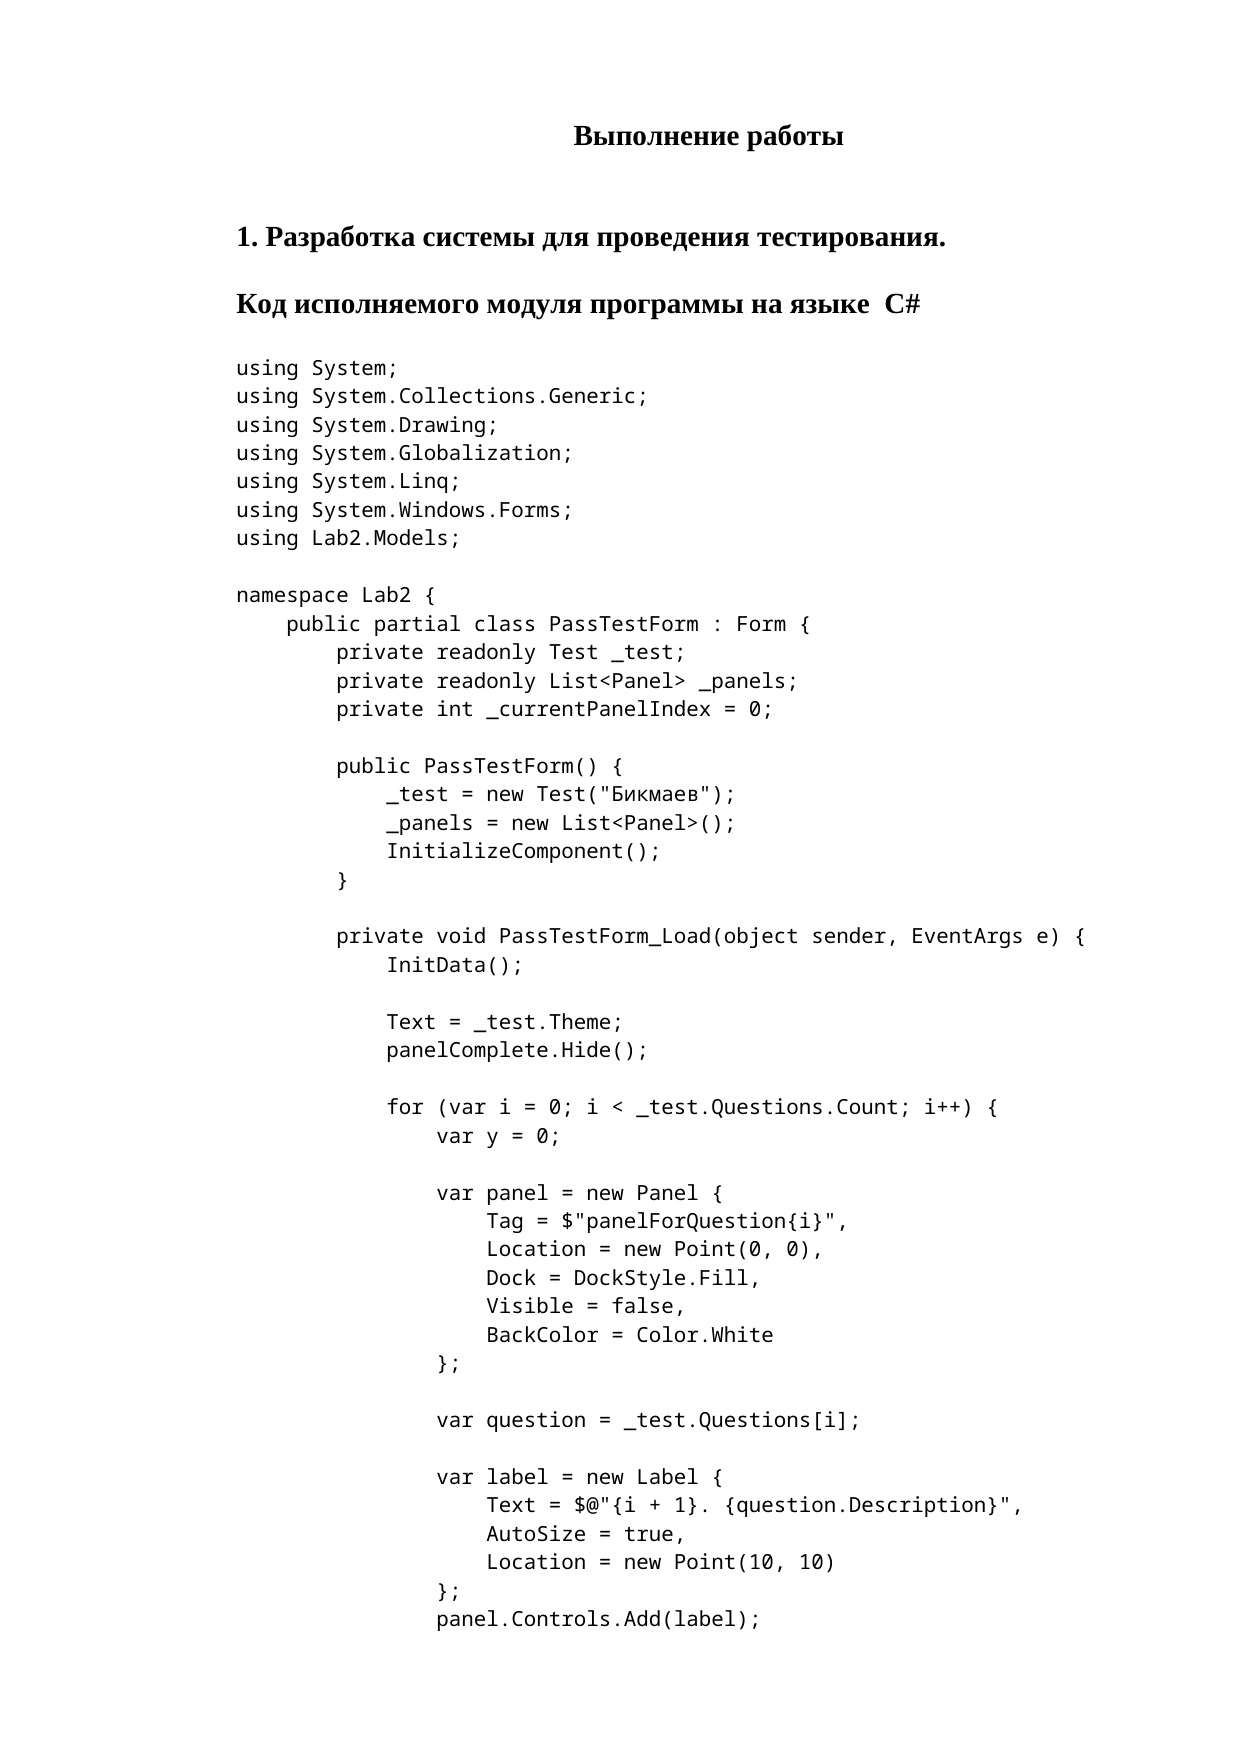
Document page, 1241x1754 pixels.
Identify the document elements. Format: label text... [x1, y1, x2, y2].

text InitializeComponent(); [177, 836, 1181, 865]
text var y = 0; [177, 1121, 1181, 1149]
text _test = new Test("Бикмаев"); [177, 779, 1181, 808]
text for (var i = 0; i < _test.Questions.Count; i++) { [177, 1092, 1181, 1121]
text }; [177, 1576, 1181, 1604]
text InitData(); [177, 950, 1181, 978]
text Location = new Point(0, 0), [177, 1234, 1181, 1263]
text BackColor = Color.White [177, 1320, 1181, 1348]
text } [177, 865, 1181, 893]
text public partial class PassTestForm : Form { [177, 609, 1181, 637]
text panelComplete.Hide(); [177, 1035, 1181, 1064]
text Location = new Point(10, 10) [177, 1547, 1181, 1576]
text Tag = $"panelForQuestion{i}", [177, 1206, 1181, 1234]
text Код исполняемого модуля программы на языке С# [177, 286, 1181, 319]
text namespace Lab2 { [177, 580, 1181, 609]
text Text = _test.Theme; [177, 1007, 1181, 1035]
text Visible = false, [177, 1291, 1181, 1320]
text }; [177, 1348, 1181, 1377]
text using System.Windows.Forms; [177, 495, 1181, 523]
text using System.Drawing; [177, 410, 1181, 438]
text var label = new Label { [177, 1462, 1181, 1490]
text 1. Разработка системы для проведения тестирования. [177, 219, 1181, 252]
text using System.Linq; [177, 467, 1181, 495]
text _panels = new List<Panel>(); [177, 808, 1181, 836]
text AutoSize = true, [177, 1519, 1181, 1547]
text using Lab2.Models; [177, 523, 1181, 552]
text using System.Globalization; [177, 438, 1181, 467]
text using System; [177, 353, 1181, 381]
text using System.Collections.Generic; [177, 381, 1181, 410]
text private readonly List<Panel> _panels; [177, 666, 1181, 694]
text private void PassTestForm_Load(object sender, EventArgs e) { [177, 922, 1181, 950]
text Dock = DockStyle.Fill, [177, 1263, 1181, 1291]
text private int _currentPanelIndex = 0; [177, 694, 1181, 723]
text panel.Controls.Add(label); [177, 1604, 1181, 1633]
text private readonly Test _test; [177, 637, 1181, 666]
text Text = $@"{i + 1}. {question.Description}", [177, 1490, 1181, 1519]
text public PassTestForm() { [177, 751, 1181, 779]
text Выполнение работы [177, 118, 1181, 152]
text var question = _test.Questions[i]; [177, 1405, 1181, 1433]
text var panel = new Panel { [177, 1178, 1181, 1206]
